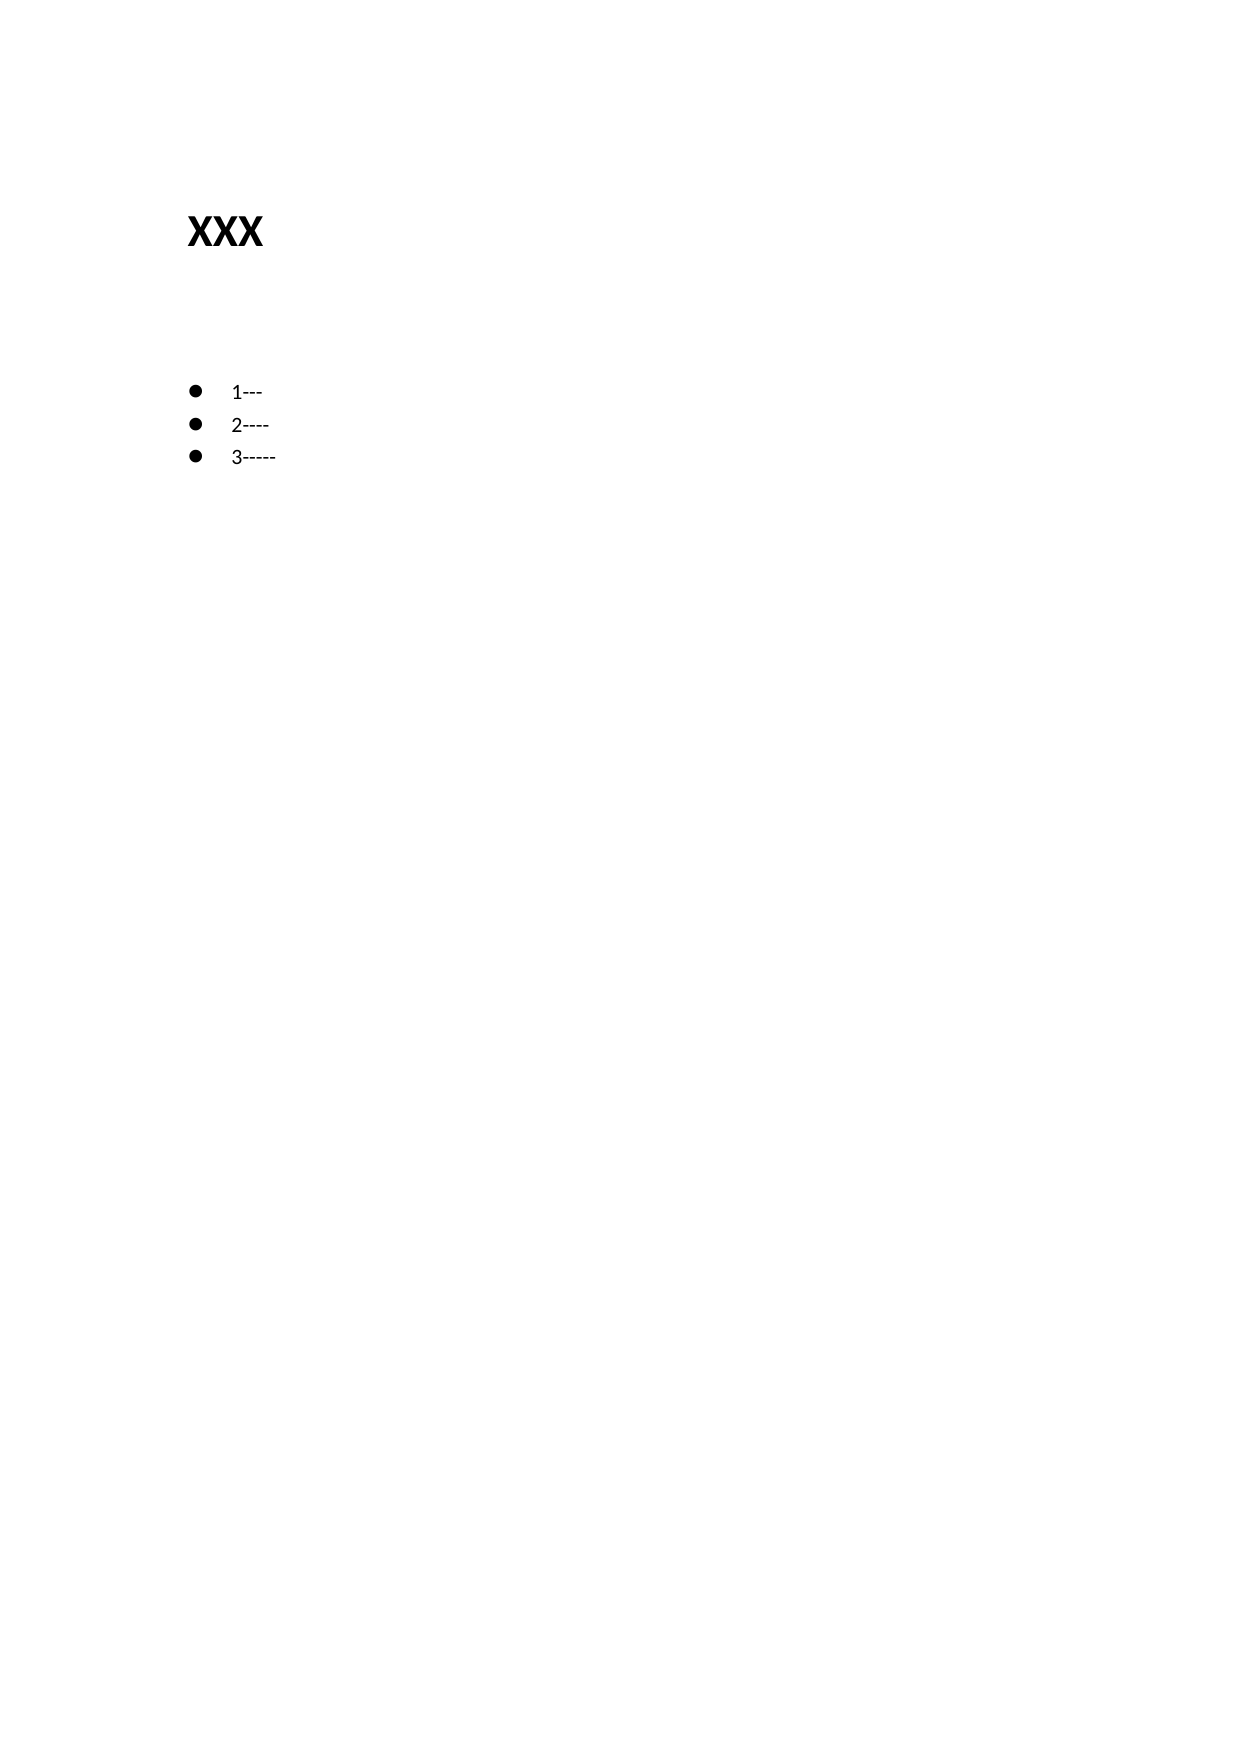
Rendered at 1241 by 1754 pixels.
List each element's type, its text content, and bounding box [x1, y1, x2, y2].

list 3----- [187, 441, 1053, 473]
list 1--- [187, 376, 1053, 408]
subtitle XXX [187, 197, 1053, 262]
list 2---- [187, 408, 1053, 441]
